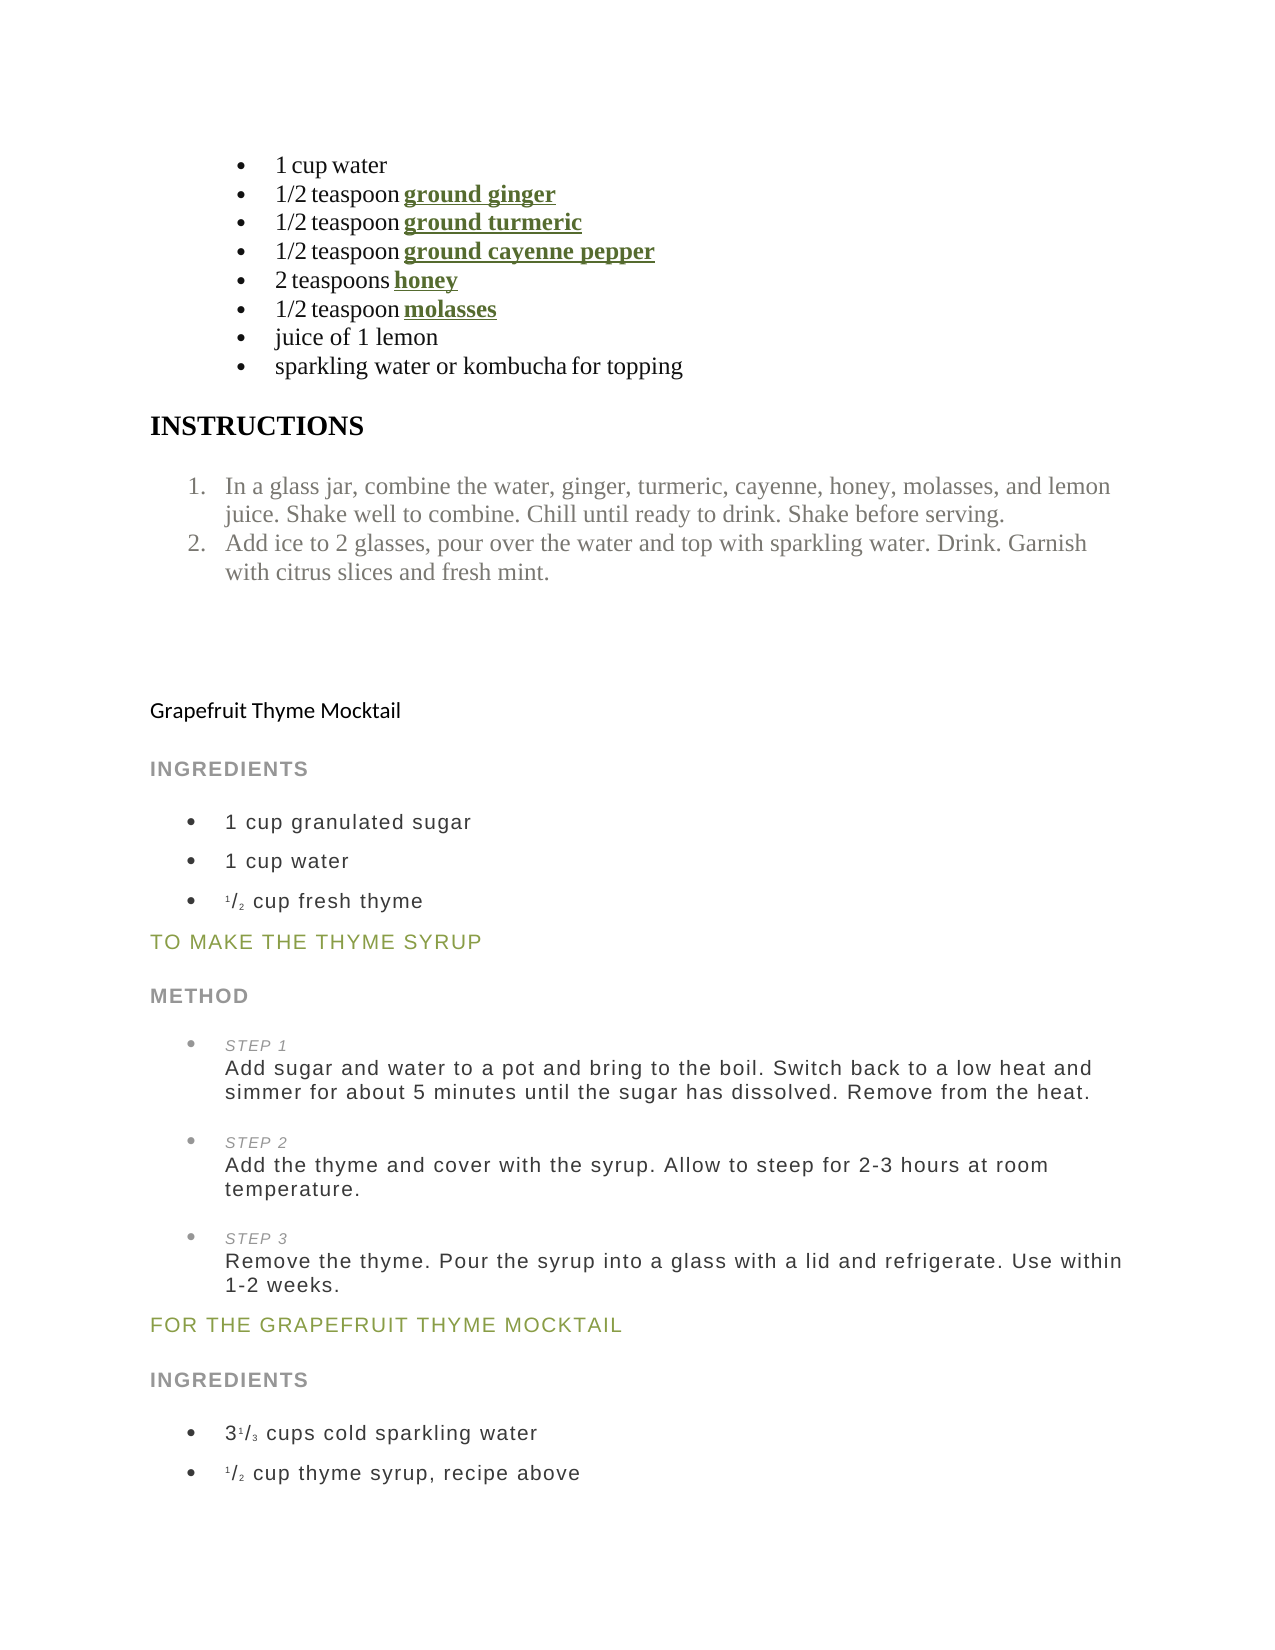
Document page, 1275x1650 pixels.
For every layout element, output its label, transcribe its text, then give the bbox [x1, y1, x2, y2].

subtitle STEP 1 [187, 1037, 1125, 1056]
list 31/3 cups cold sparkling water [187, 1421, 1125, 1445]
text Grapefruit Thyme Mocktail [150, 696, 1125, 724]
list 1 cup water [237, 150, 1125, 179]
list Add ice to 2 glasses, pour over the water and top with sparkling water. Drink. Garnish with citrus slices and fresh mint. [187, 528, 1125, 586]
subtitle FOR THE GRAPEFRUIT THYME MOCKTAIL [150, 1312, 1125, 1337]
subtitle STEP 3 [187, 1229, 1125, 1249]
text Remove the thyme. Pour the syrup into a glass with a lid and refrigerate. Use within 1-2 weeks. [225, 1249, 1125, 1297]
list 1/2 cup thyme syrup, recipe above [187, 1460, 1125, 1484]
subtitle STEP 2 [187, 1133, 1125, 1152]
list 1/2 cup fresh thyme [187, 889, 1125, 913]
subtitle INGREDIENTS [150, 1366, 1125, 1391]
subtitle TO MAKE THE THYME SYRUP [150, 929, 1125, 954]
subtitle INGREDIENTS [150, 756, 1125, 781]
list 1/2 teaspoon ground cayenne pepper [237, 236, 1125, 265]
list 1/2 teaspoon ground ginger [237, 179, 1125, 207]
list 1/2 teaspoon molasses [237, 294, 1125, 322]
list juice of 1 lemon [237, 322, 1125, 351]
list 1 cup granulated sugar [187, 810, 1125, 834]
list 2 teaspoons honey [237, 265, 1125, 294]
list sparkling water or kombucha for topping [237, 351, 1125, 380]
list 1 cup water [187, 849, 1125, 873]
list In a glass jar, combine the water, ginger, turmeric, cayenne, honey, molasses, and lemon juice. Shake well to combine. Chill until ready to drink. Shake before serving. [187, 471, 1125, 528]
subtitle METHOD [150, 983, 1125, 1008]
text Add the thyme and cover with the syrup. Allow to steep for 2-3 hours at room temperature. [225, 1152, 1125, 1200]
text INSTRUCTIONS [150, 409, 1125, 442]
text Add sugar and water to a pot and bring to the boil. Switch back to a low heat and simmer for about 5 minutes until the sugar has dissolved. Remove from the heat. [225, 1056, 1125, 1104]
list 1/2 teaspoon ground turmeric [237, 207, 1125, 236]
